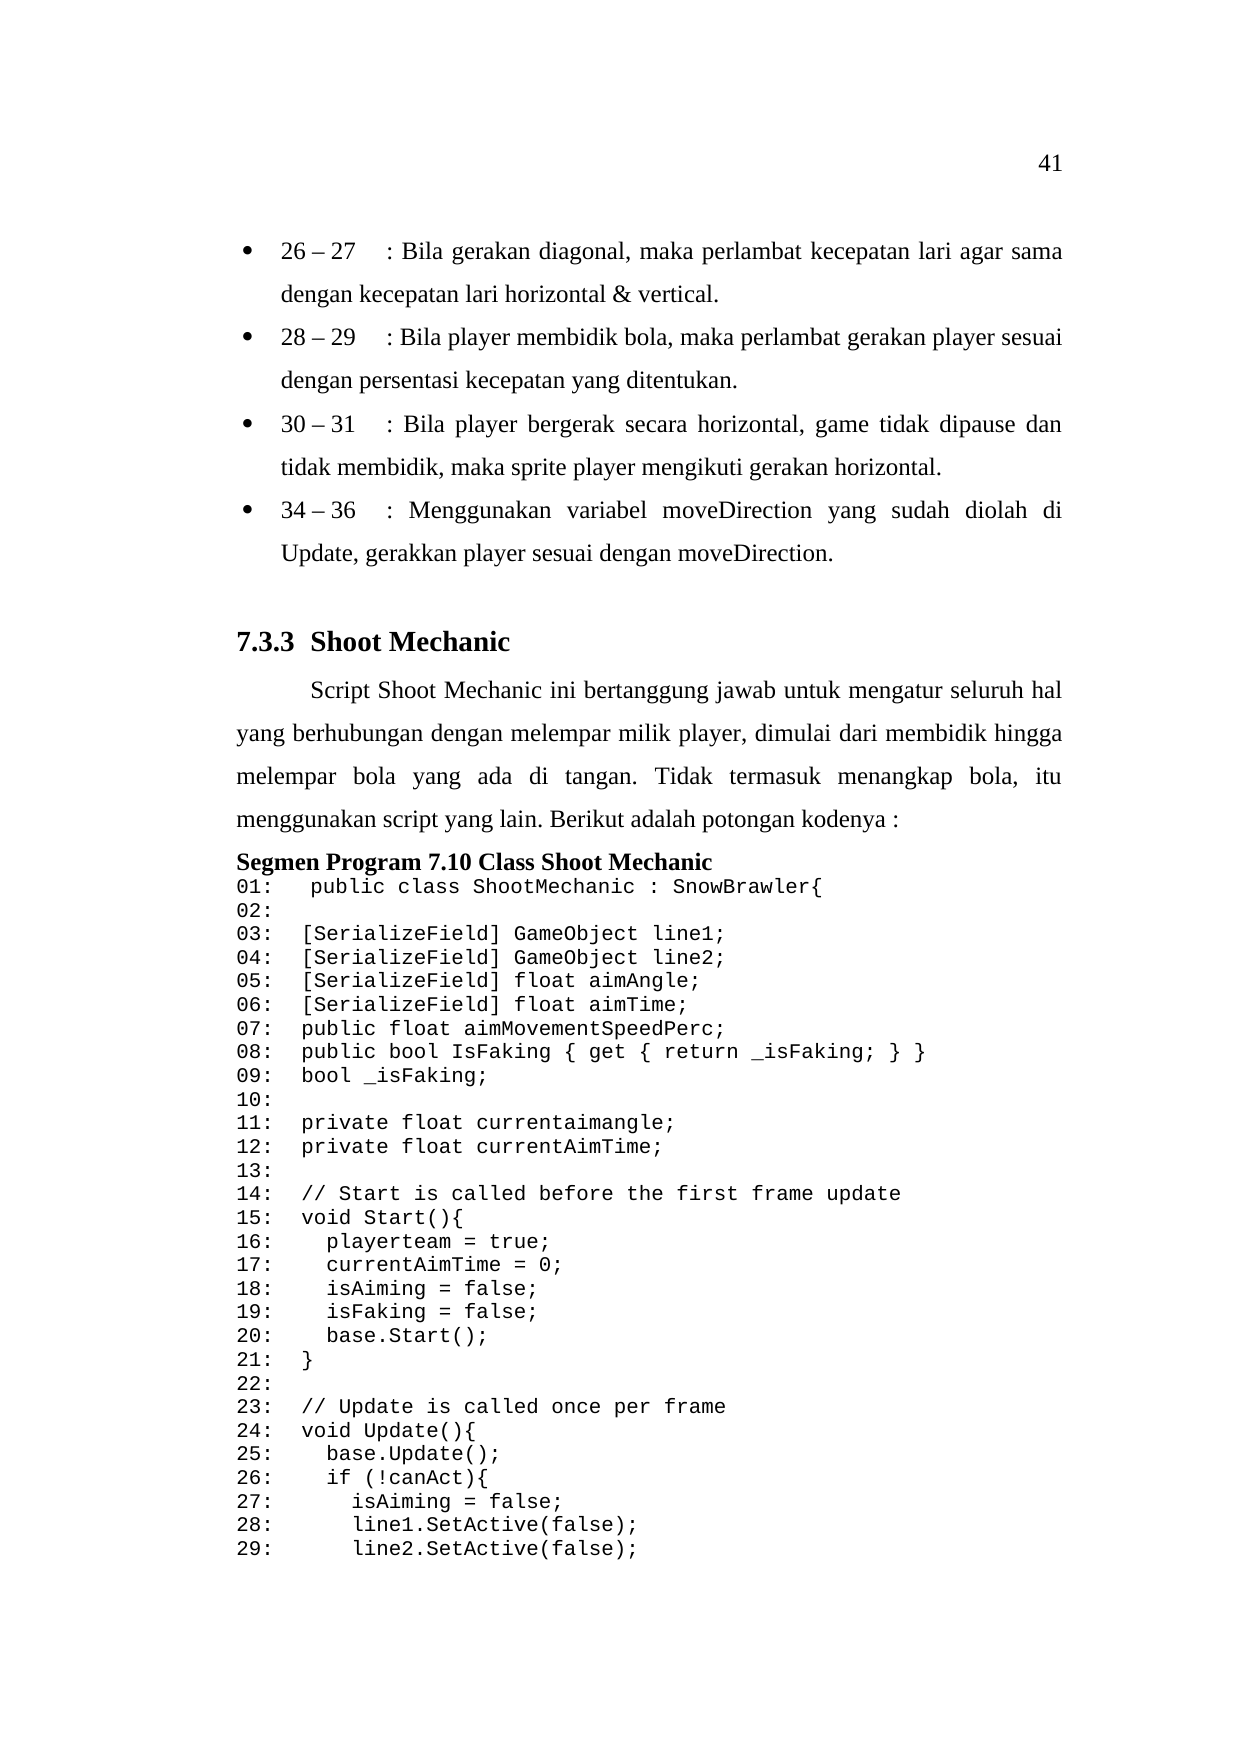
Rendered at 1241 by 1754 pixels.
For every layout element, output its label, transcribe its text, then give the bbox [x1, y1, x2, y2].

text public bool IsFaking { get { return _isFaking; } } [236, 1041, 1063, 1065]
list 28 – 29 : Bila player membidik bola, maka perlambat gerakan player sesuai dengan persentasi kecepatan yang ditentukan. [243, 322, 1063, 394]
text public float aimMovementSpeedPerc; [236, 1018, 1063, 1041]
text isAiming = false; [236, 1278, 1063, 1302]
list public class ShootMechanic : SnowBrawler{ [236, 876, 1063, 899]
list 26 – 27 : Bila gerakan diagonal, maka perlambat kecepatan lari agar sama dengan kecepatan lari horizontal & vertical. [243, 236, 1063, 308]
text if (!canAct){ [236, 1467, 1063, 1491]
text Script Shoot Mechanic ini bertanggung jawab untuk mengatur seluruh hal yang berhubungan dengan melempar milik player, dimulai dari membidik hingga melempar bola yang ada di tangan. Tidak termasuk menangkap bola, itu menggunakan script yang lain. Berikut adalah potongan kodenya : [236, 675, 1063, 833]
text [SerializeField] float aimTime; [236, 994, 1063, 1018]
text void Start(){ [236, 1207, 1063, 1231]
text playerteam = true; [236, 1231, 1063, 1254]
list Shoot Mechanic [236, 624, 1063, 658]
text base.Update(); [236, 1443, 1063, 1467]
text isFaking = false; [236, 1302, 1063, 1325]
text bool _isFaking; [236, 1065, 1063, 1089]
list 34 – 36 : Menggunakan variabel moveDirection yang sudah diolah di Update, gerakkan player sesuai dengan moveDirection. [243, 495, 1063, 567]
text base.Start(); [236, 1325, 1063, 1349]
text void Update(){ [236, 1420, 1063, 1443]
text Segmen Program 7.10 Class Shoot Mechanic [236, 847, 1063, 876]
list 30 – 31 : Bila player bergerak secara horizontal, game tidak dipause dan tidak membidik, maka sprite player mengikuti gerakan horizontal. [243, 409, 1063, 481]
text [SerializeField] float aimAngle; [236, 971, 1063, 994]
text currentAimTime = 0; [236, 1254, 1063, 1278]
text // Update is called once per frame [236, 1396, 1063, 1420]
text // Start is called before the first frame update [236, 1183, 1063, 1207]
text } [236, 1349, 1063, 1372]
text [SerializeField] GameObject line1; [236, 923, 1063, 947]
text [SerializeField] GameObject line2; [236, 947, 1063, 971]
text isAiming = false; [236, 1491, 1063, 1514]
text private float currentAimTime; [236, 1136, 1063, 1160]
text line2.SetActive(false); [236, 1538, 1063, 1562]
text line1.SetActive(false); [236, 1514, 1063, 1538]
text private float currentaimangle; [236, 1112, 1063, 1136]
